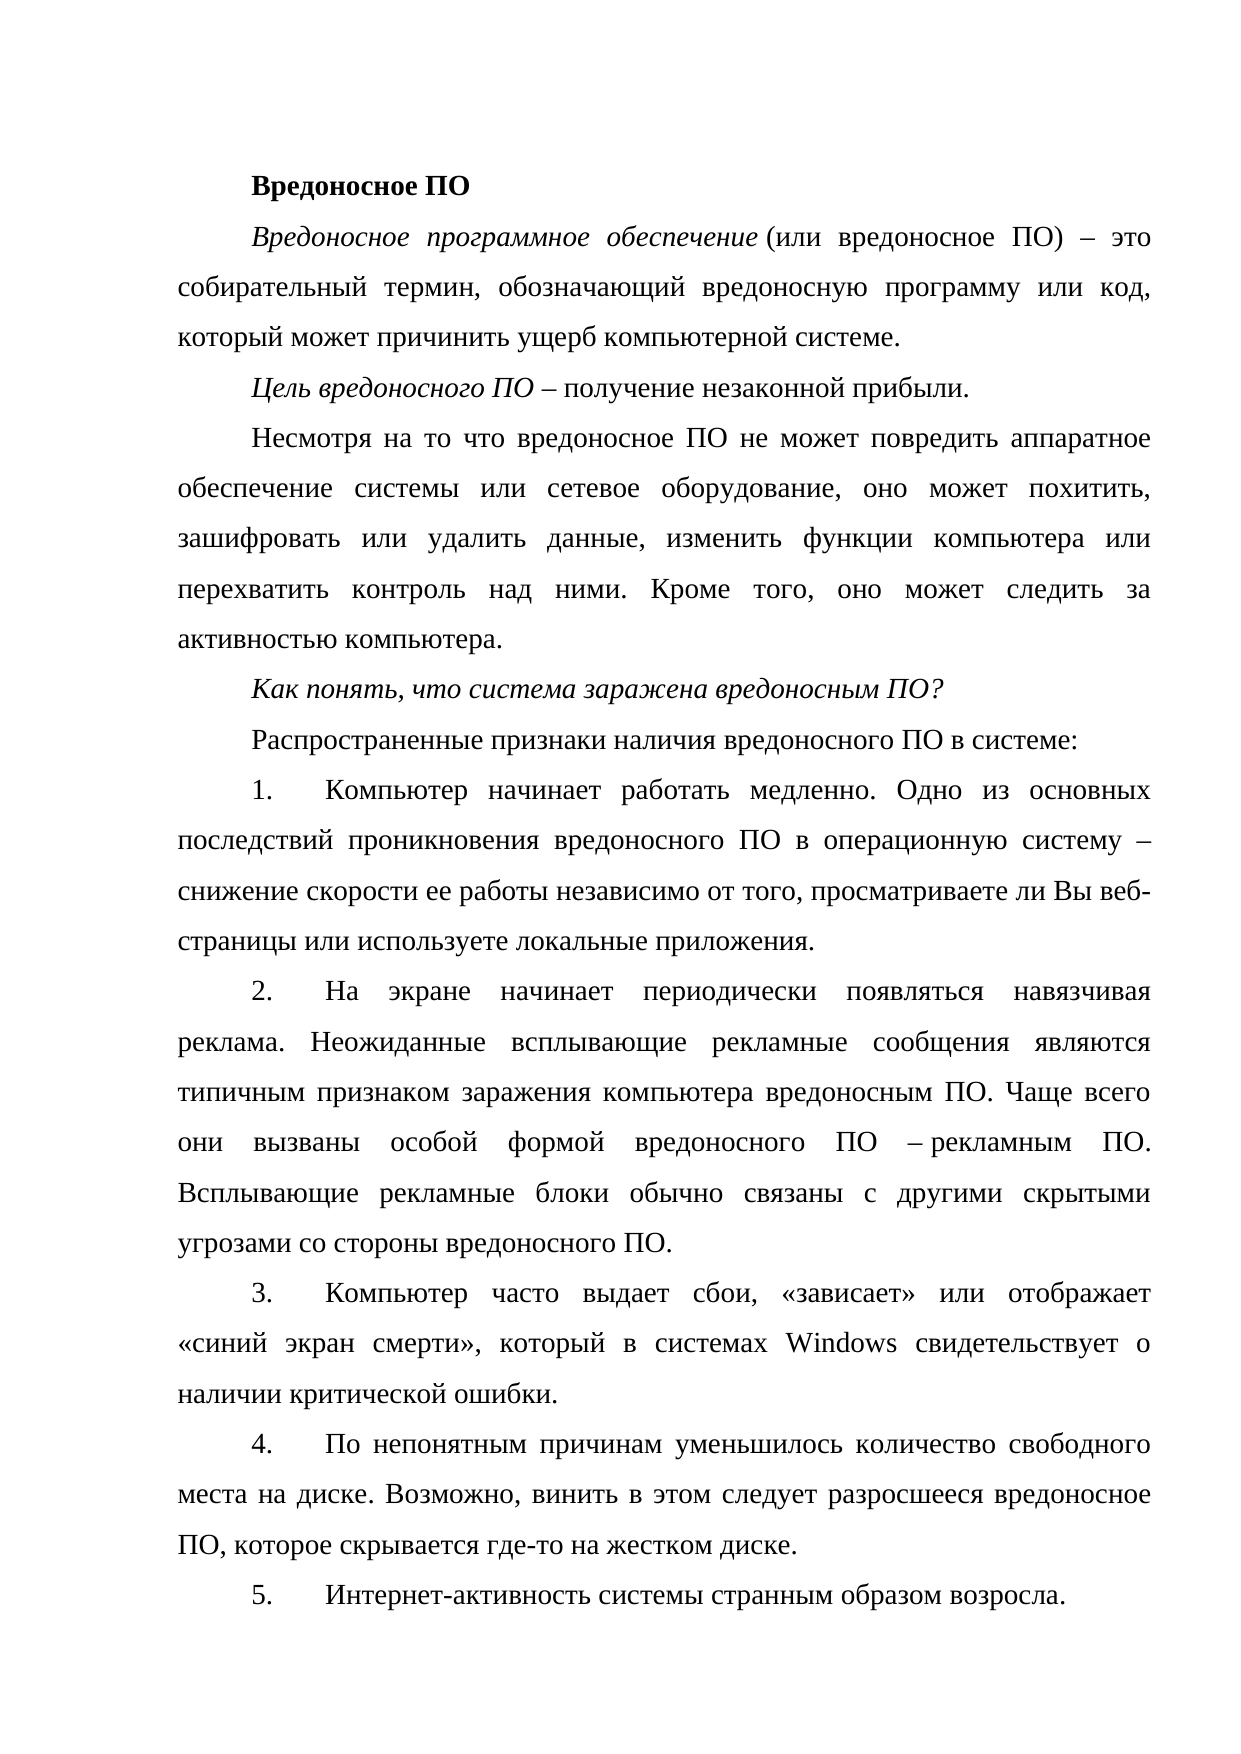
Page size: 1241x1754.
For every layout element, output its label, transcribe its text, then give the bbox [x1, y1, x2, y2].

list На экране начинает периодически появляться навязчивая реклама. Неожиданные всплывающие рекламные сообщения являются типичным признаком заражения компьютера вредоносным ПО. Чаще всего они вызваны особой формой вредоносного ПО – рекламным ПО. Всплывающие рекламные блоки обычно связаны с другими скрытыми угрозами со стороны вредоносного ПО. [177, 973, 1152, 1258]
text Цель вредоносного ПО – получение незаконной прибыли. [177, 370, 1152, 403]
text Как понять, что система заражена вредоносным ПО? [177, 672, 1152, 705]
text Вредоносное программное обеспечение (или вредоносное ПО) – это собирательный термин, обозначающий вредоносную программу или код, который может причинить ущерб компьютерной системе. [177, 303, 1152, 353]
list Интернет-активность системы странным образом возросла. [177, 1577, 1152, 1611]
text Вредоносное ПО [177, 168, 1152, 202]
text Несмотря на то что вредоносное ПО не может повредить аппаратное обеспечение системы или сетевое оборудование, оно может похитить, зашифровать или удалить данные, изменить функции компьютера или перехватить контроль над ними. Кроме того, оно может следить за активностью компьютера. [177, 420, 1152, 655]
list Компьютер начинает работать медленно. Одно из основных последствий проникновения вредоносного ПО в операционную систему – снижение скорости ее работы независимо от того, просматриваете ли Вы веб-страницы или используете локальные приложения. [177, 772, 1152, 957]
text Распространенные признаки наличия вредоносного ПО в системе: [177, 722, 1152, 755]
list По непонятным причинам уменьшилось количество свободного места на диске. Возможно, винить в этом следует разросшееся вредоносное ПО, которое скрывается где-то на жестком диске. [177, 1426, 1152, 1560]
text Вредоносное программное обеспечение (или вредоносное ПО) – это собирательный термин, обозначающий вредоносную программу или код, который может причинить ущерб компьютерной системе. [177, 219, 1152, 269]
list Компьютер часто выдает сбои, «зависает» или отображает «синий экран смерти», который в системах Windows свидетельствует о наличии критической ошибки. [177, 1275, 1152, 1409]
